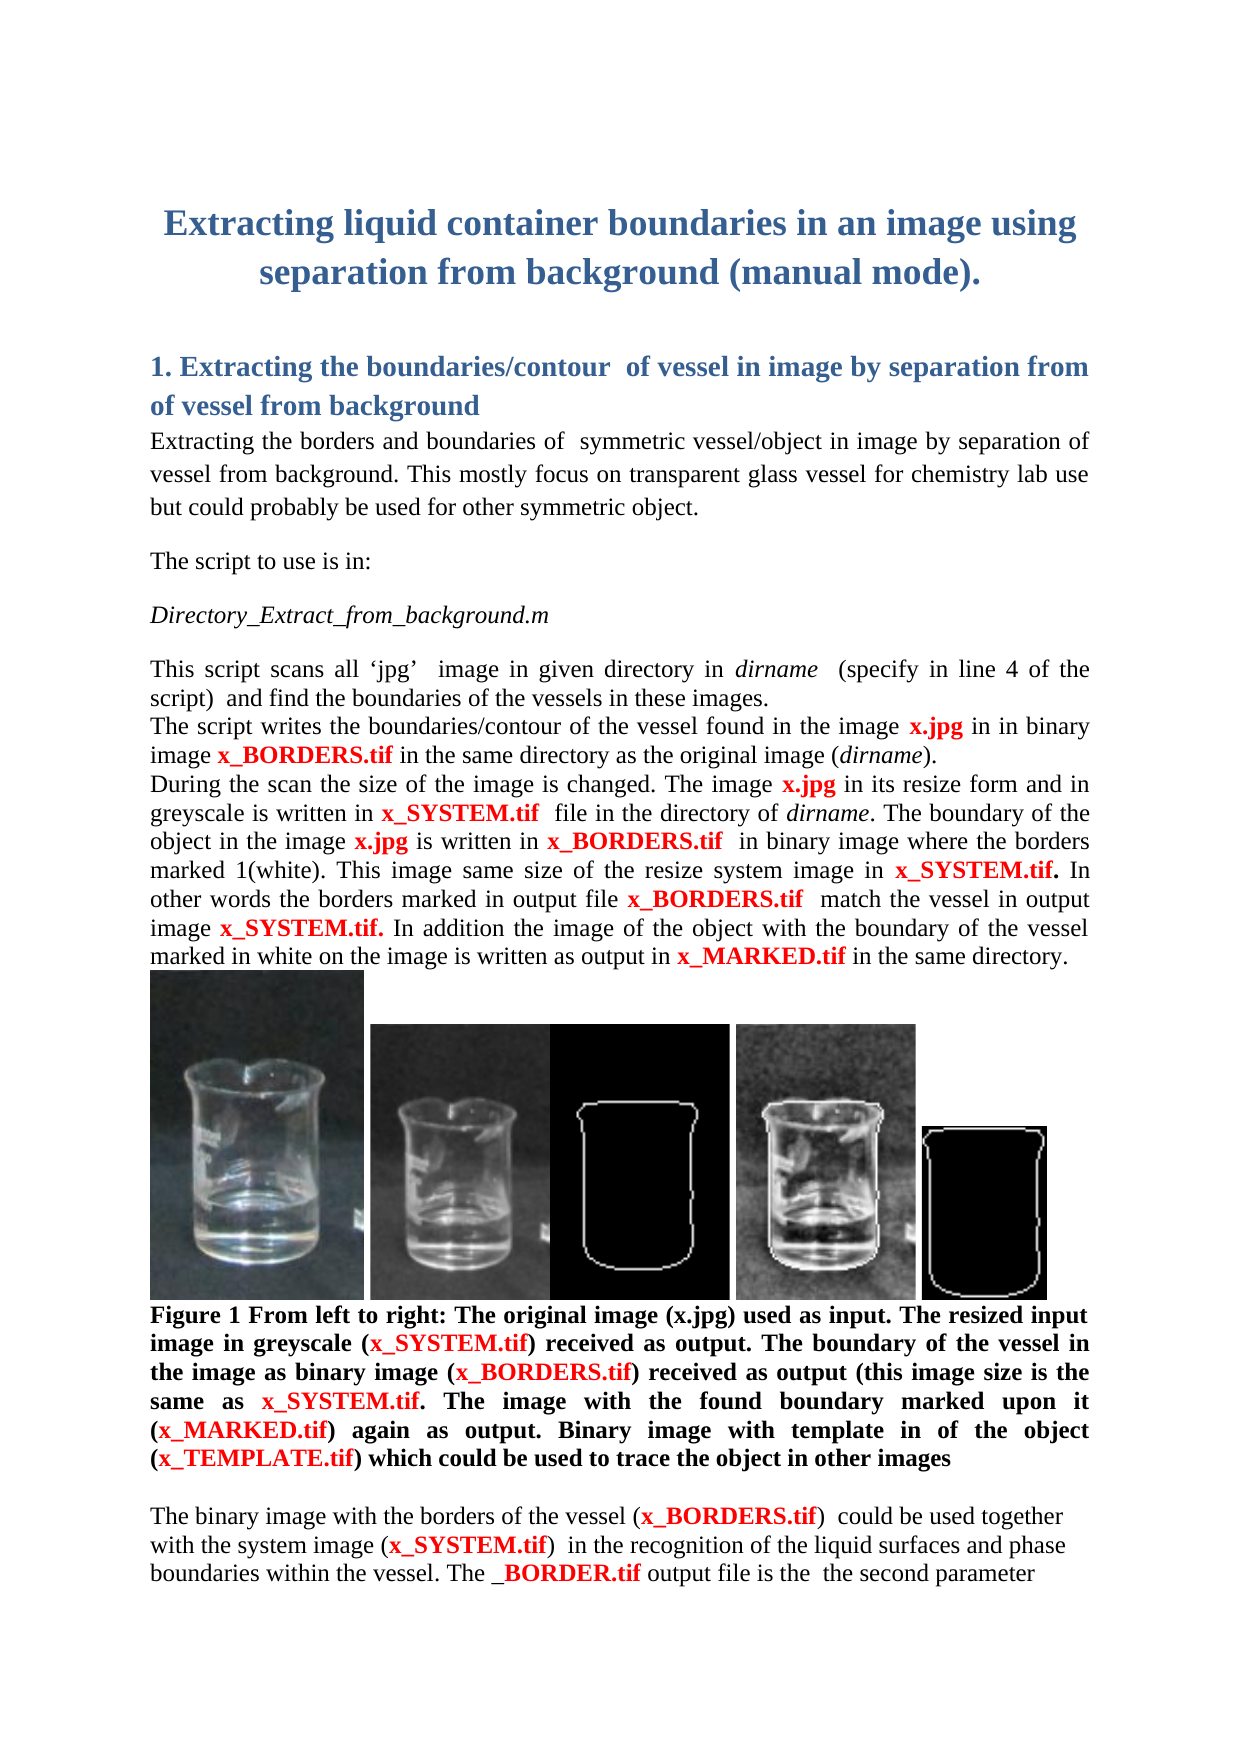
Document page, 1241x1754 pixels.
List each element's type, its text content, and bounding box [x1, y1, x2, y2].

text This script scans all ‘jpg’ image in given directory in dirname (specify in line 4 of the script) and find the boundaries of the vessels in these images. [150, 654, 1090, 711]
subtitle 1. Extracting the boundaries/contour of vessel in image by separation from of vessel from background [150, 349, 1090, 421]
picture [736, 1024, 916, 1300]
picture [150, 970, 364, 1300]
text During the scan the size of the image is changed. The image x.jpg in its resize form and in greyscale is written in x_SYSTEM.tif file in the directory of dirname. The boundary of the object in the image x.jpg is written in x_BORDERS.tif in binary image where the borders marked 1(white). This image same size of the resize system image in x_SYSTEM.tif. In other words the borders marked in output file x_BORDERS.tif match the vessel in output image x_SYSTEM.tif. In addition the image of the object with the boundary of the vessel marked in white on the image is written as output in x_MARKED.tif in the same directory. [150, 769, 1090, 970]
text Figure 1 From left to right: The original image (x.jpg) used as input. The resized input image in greyscale (x_SYSTEM.tif) received as output. The boundary of the vessel in the image as binary image (x_BORDERS.tif) received as output (this image size is the same as x_SYSTEM.tif. The image with the found boundary marked upon it (x_MARKED.tif) again as output. Binary image with template in of the object (x_TEMPLATE.tif) which could be used to trace the object in other images [150, 1300, 1090, 1472]
picture [921, 1126, 1047, 1300]
text The script to use is in: [150, 546, 1090, 575]
subtitle Extracting liquid container boundaries in an image using separation from background (manual mode). [150, 200, 1090, 293]
text Extracting the borders and boundaries of symmetric vessel/object in image by separation of vessel from background. This mostly focus on transparent glass vessel for chemistry lab use but could probably be used for other symmetric object. [150, 426, 1090, 521]
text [150, 1501, 1090, 1587]
text The script writes the boundaries/contour of the vessel found in the image x.jpg in in binary image x_BORDERS.tif in the same directory as the original image (dirname). [150, 711, 1090, 769]
text Directory_Extract_from_background.m [150, 600, 1090, 629]
picture [370, 1024, 730, 1300]
